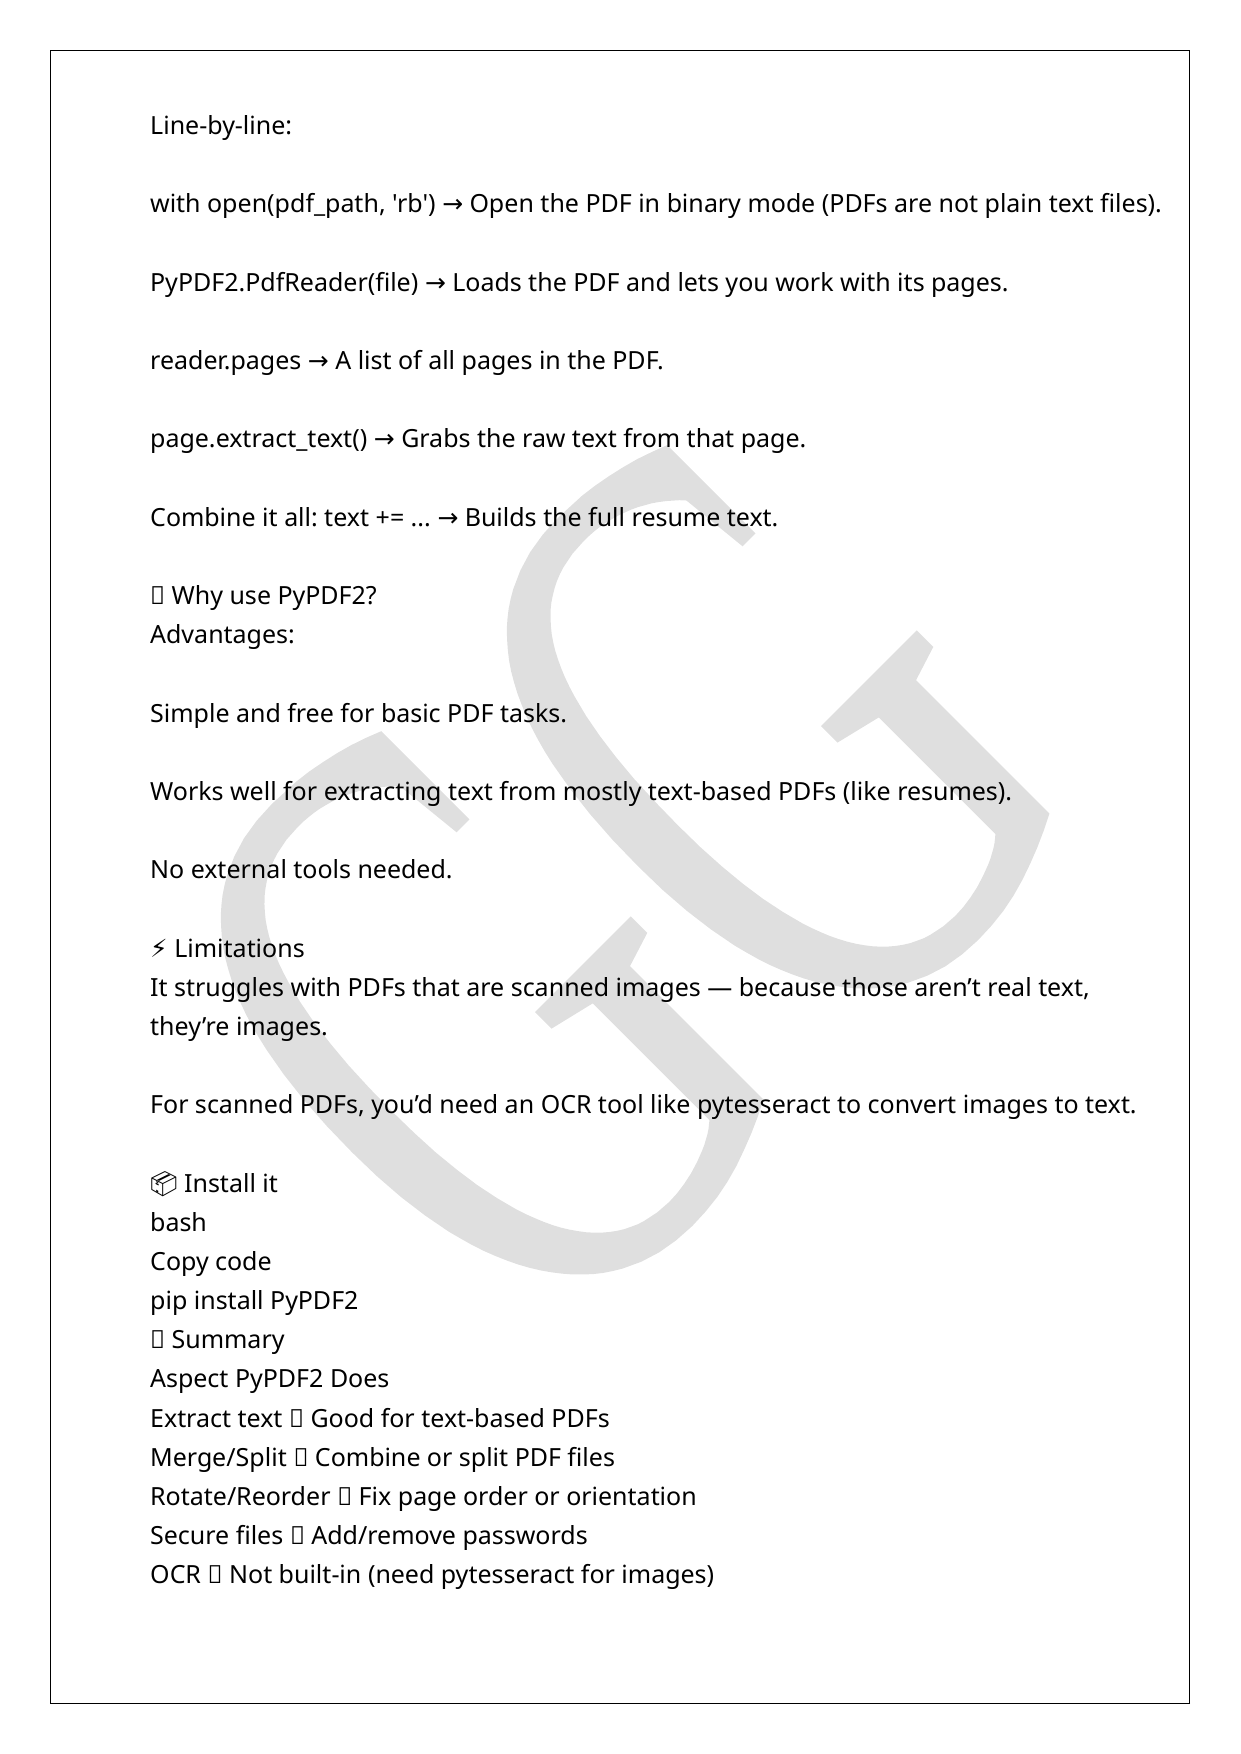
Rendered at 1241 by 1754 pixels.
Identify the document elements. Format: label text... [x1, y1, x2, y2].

list reader.pages → A list of all pages in the PDF. [150, 343, 1165, 377]
list ⚡ Limitations [150, 930, 1165, 964]
list OCR ❌ Not built-in (need pytesseract for images) [150, 1557, 1165, 1591]
list Merge/Split ✅ Combine or split PDF files [150, 1439, 1165, 1473]
list For scanned PDFs, you’d need an OCR tool like pytesseract to convert images to text. [150, 1087, 1165, 1121]
list 📦 Install it [150, 1165, 1165, 1199]
list page.extract_text() → Grabs the raw text from that page. [150, 421, 1165, 455]
list bash [150, 1204, 1165, 1238]
list Combine it all: text += ... → Builds the full resume text. [150, 499, 1165, 533]
list Simple and free for basic PDF tasks. [150, 695, 1165, 729]
list Secure files ✅ Add/remove passwords [150, 1518, 1165, 1552]
list pip install PyPDF2 [150, 1283, 1165, 1317]
list with open(pdf_path, 'rb') → Open the PDF in binary mode (PDFs are not plain text files). [150, 186, 1165, 220]
list Line-by-line: [150, 108, 1165, 142]
list Aspect PyPDF2 Does [150, 1361, 1165, 1395]
list PyPDF2.PdfReader(file) → Loads the PDF and lets you work with its pages. [150, 264, 1165, 298]
list It struggles with PDFs that are scanned images — because those aren’t real text, they’re images. [150, 969, 1165, 1043]
list Rotate/Reorder ✅ Fix page order or orientation [150, 1479, 1165, 1513]
list No external tools needed. [150, 852, 1165, 886]
list 📝 Summary [150, 1322, 1165, 1356]
list ✅ Why use PyPDF2? [150, 578, 1165, 612]
list Extract text ✅ Good for text-based PDFs [150, 1400, 1165, 1434]
list Copy code [150, 1244, 1165, 1278]
list Advantages: [150, 617, 1165, 651]
list Works well for extracting text from mostly text-based PDFs (like resumes). [150, 774, 1165, 808]
